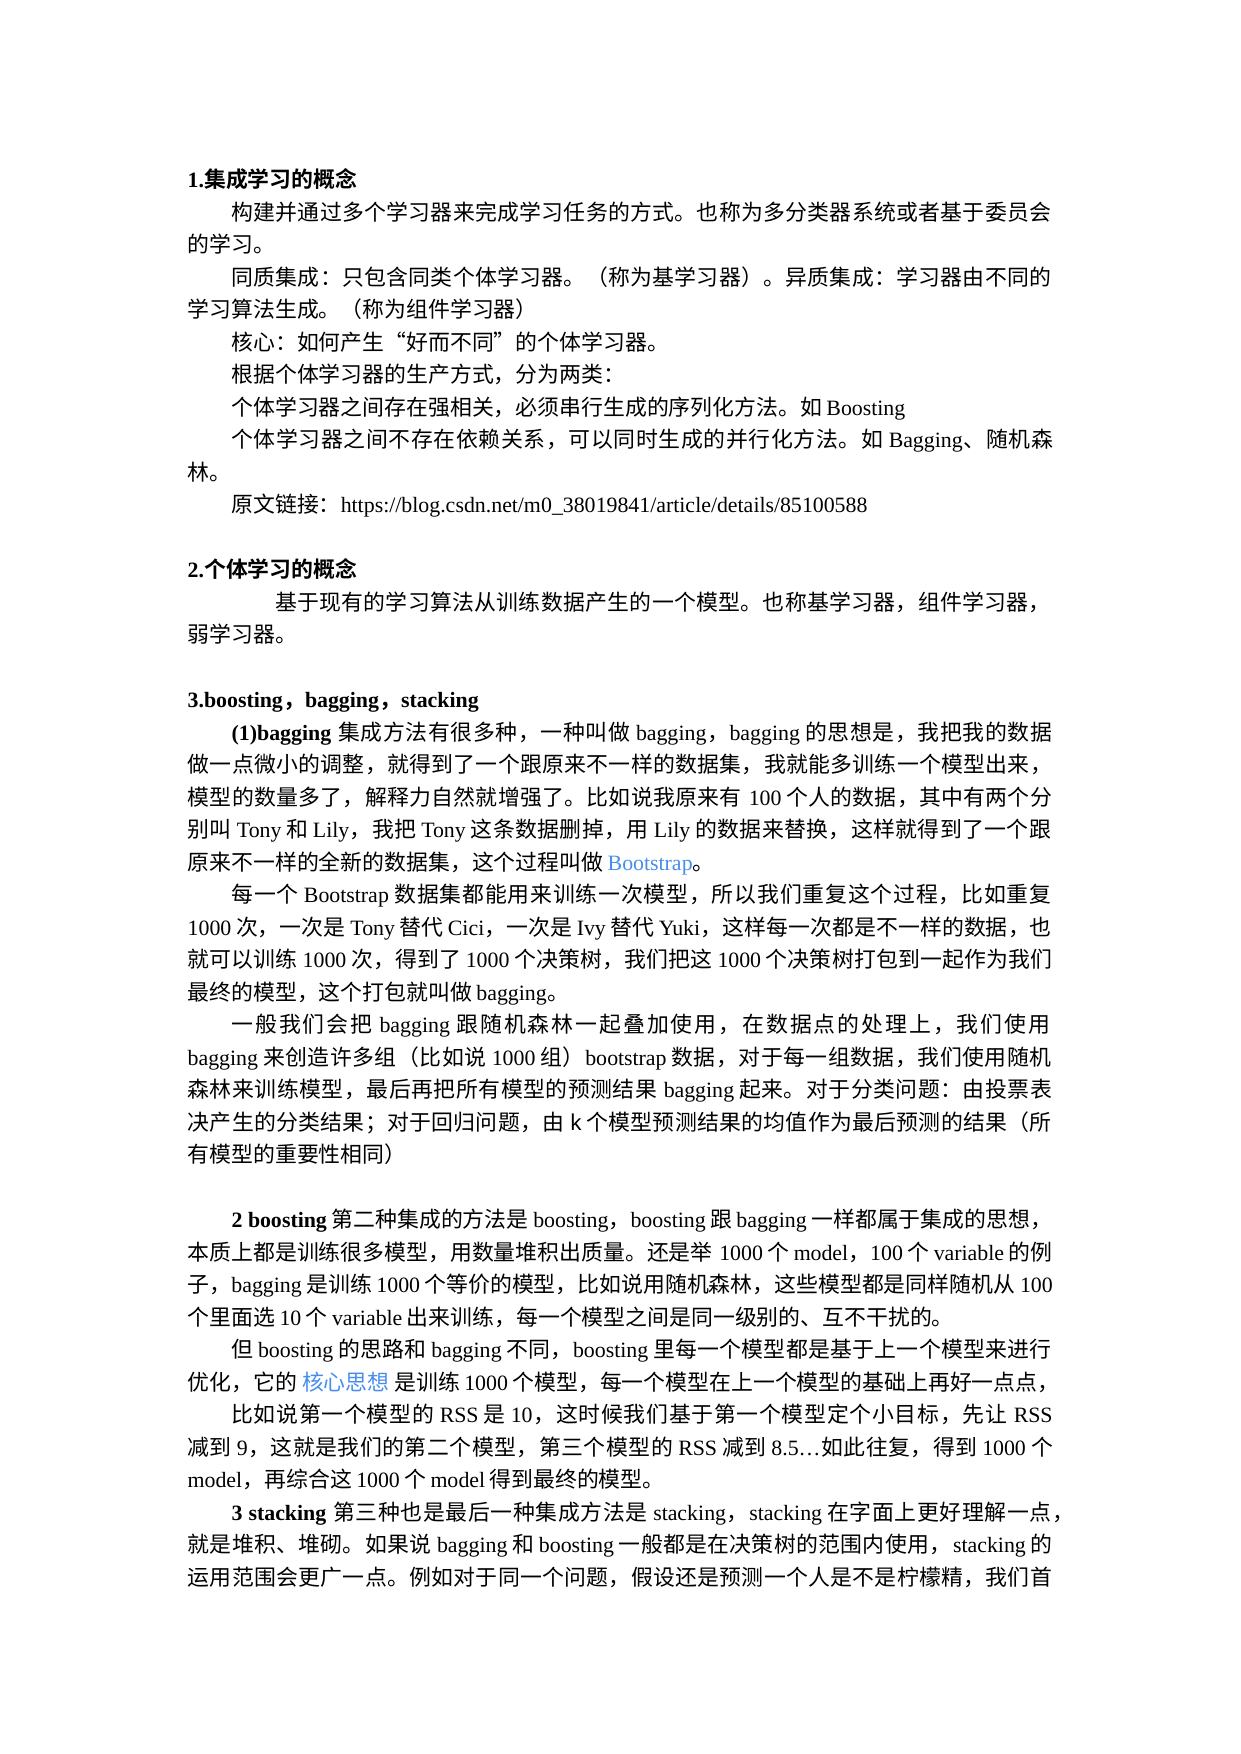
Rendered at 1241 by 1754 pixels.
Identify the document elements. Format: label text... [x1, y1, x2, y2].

text 根据个体学习器的生产方式，分为两类： [187, 357, 1053, 389]
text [187, 1494, 1053, 1592]
text 核心：如何产生“好而不同”的个体学习器。 [187, 324, 1053, 357]
text 每一个Bootstrap数据集都能用来训练一次模型，所以我们重复这个过程，比如重复1000次，一次是Tony替代Cici，一次是Ivy替代Yuki，这样每一次都是不一样的数据，也就可以训练1000次，得到了1000个决策树，我们把这1000个决策树打包到一起作为我们最终的模型，这个打包就叫做bagging。 [187, 877, 1053, 1007]
text 构建并通过多个学习器来完成学习任务的方式。也称为多分类器系统或者基于委员会的学习。 [187, 194, 1053, 259]
text 同质集成：只包含同类个体学习器。（称为基学习器）。异质集成：学习器由不同的学习算法生成。（称为组件学习器） [187, 259, 1053, 324]
text 个体学习器之间不存在依赖关系，可以同时生成的并行化方法。如Bagging、随机森林。 [187, 422, 1053, 487]
text 一般我们会把bagging跟随机森林一起叠加使用，在数据点的处理上，我们使用bagging来创造许多组（比如说1000组）bootstrap数据，对于每一组数据，我们使用随机森林来训练模型，最后再把所有模型的预测结果bagging起来。对于分类问题：由投票表决产生的分类结果；对于回归问题，由k个模型预测结果的均值作为最后预测的结果（所有模型的重要性相同） [187, 1007, 1053, 1169]
text (1)bagging 集成方法有很多种，一种叫做bagging，bagging的思想是，我把我的数据做一点微小的调整，就得到了一个跟原来不一样的数据集，我就能多训练一个模型出来，模型的数量多了，解释力自然就增强了。比如说我原来有100个人的数据，其中有两个分别叫Tony和Lily，我把Tony这条数据删掉，用Lily的数据来替换，这样就得到了一个跟原来不一样的全新的数据集，这个过程叫做Bootstrap。 [187, 714, 1053, 877]
text 原文链接：https://blog.csdn.net/m0_38019841/article/details/85100588 [187, 487, 1053, 519]
text 基于现有的学习算法从训练数据产生的一个模型。也称基学习器，组件学习器，弱学习器。 [187, 584, 1053, 649]
text 2 boosting第二种集成的方法是boosting，boosting跟bagging一样都属于集成的思想，本质上都是训练很多模型，用数量堆积出质量。还是举1000个model，100个variable的例子，bagging是训练1000个等价的模型，比如说用随机森林，这些模型都是同样随机从100个里面选10个variable出来训练，每一个模型之间是同一级别的、互不干扰的。 [187, 1202, 1053, 1332]
text 3.boosting，bagging，stacking [187, 682, 1053, 714]
text 但boosting的思路和bagging不同，boosting里每一个模型都是基于上一个模型来进行优化，它的 核心思想 是训练1000个模型，每一个模型在上一个模型的基础上再好一点点， [187, 1332, 1053, 1397]
text 比如说第一个模型的RSS是10，这时候我们基于第一个模型定个小目标，先让RSS减到9，这就是我们的第二个模型，第三个模型的RSS减到8.5…如此往复，得到1000个model，再综合这1000个model得到最终的模型。 [187, 1397, 1053, 1494]
text 1.集成学习的概念 [187, 162, 1053, 194]
text 2.个体学习的概念 [187, 552, 1053, 584]
text 个体学习器之间存在强相关，必须串行生成的序列化方法。如Boosting [187, 389, 1053, 422]
